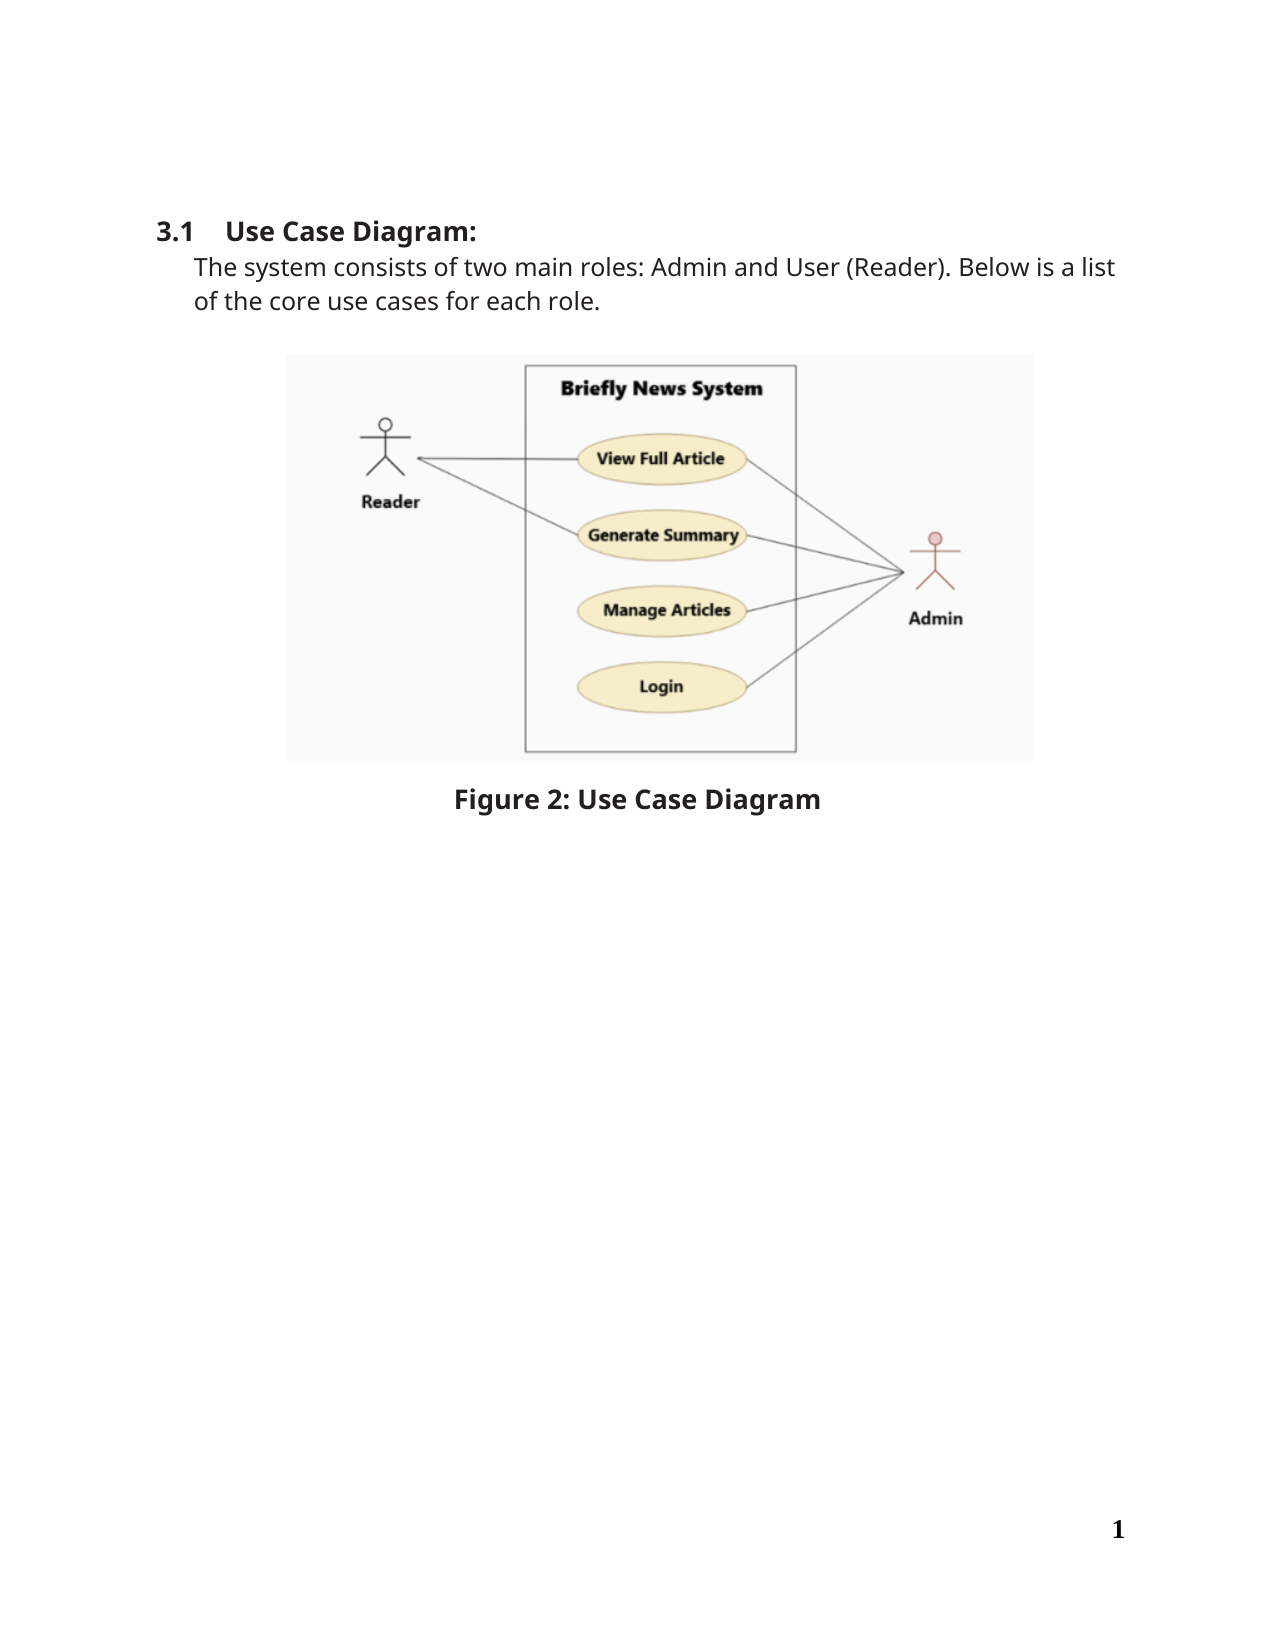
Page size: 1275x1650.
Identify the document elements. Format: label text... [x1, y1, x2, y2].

list Use Case Diagram: [156, 212, 1125, 249]
picture [285, 354, 1034, 781]
text Figure 2: Use Case Diagram [150, 780, 1125, 817]
list The system consists of two main roles: Admin and User (Reader). Below is a list of the core use cases for each role. [194, 249, 1125, 317]
